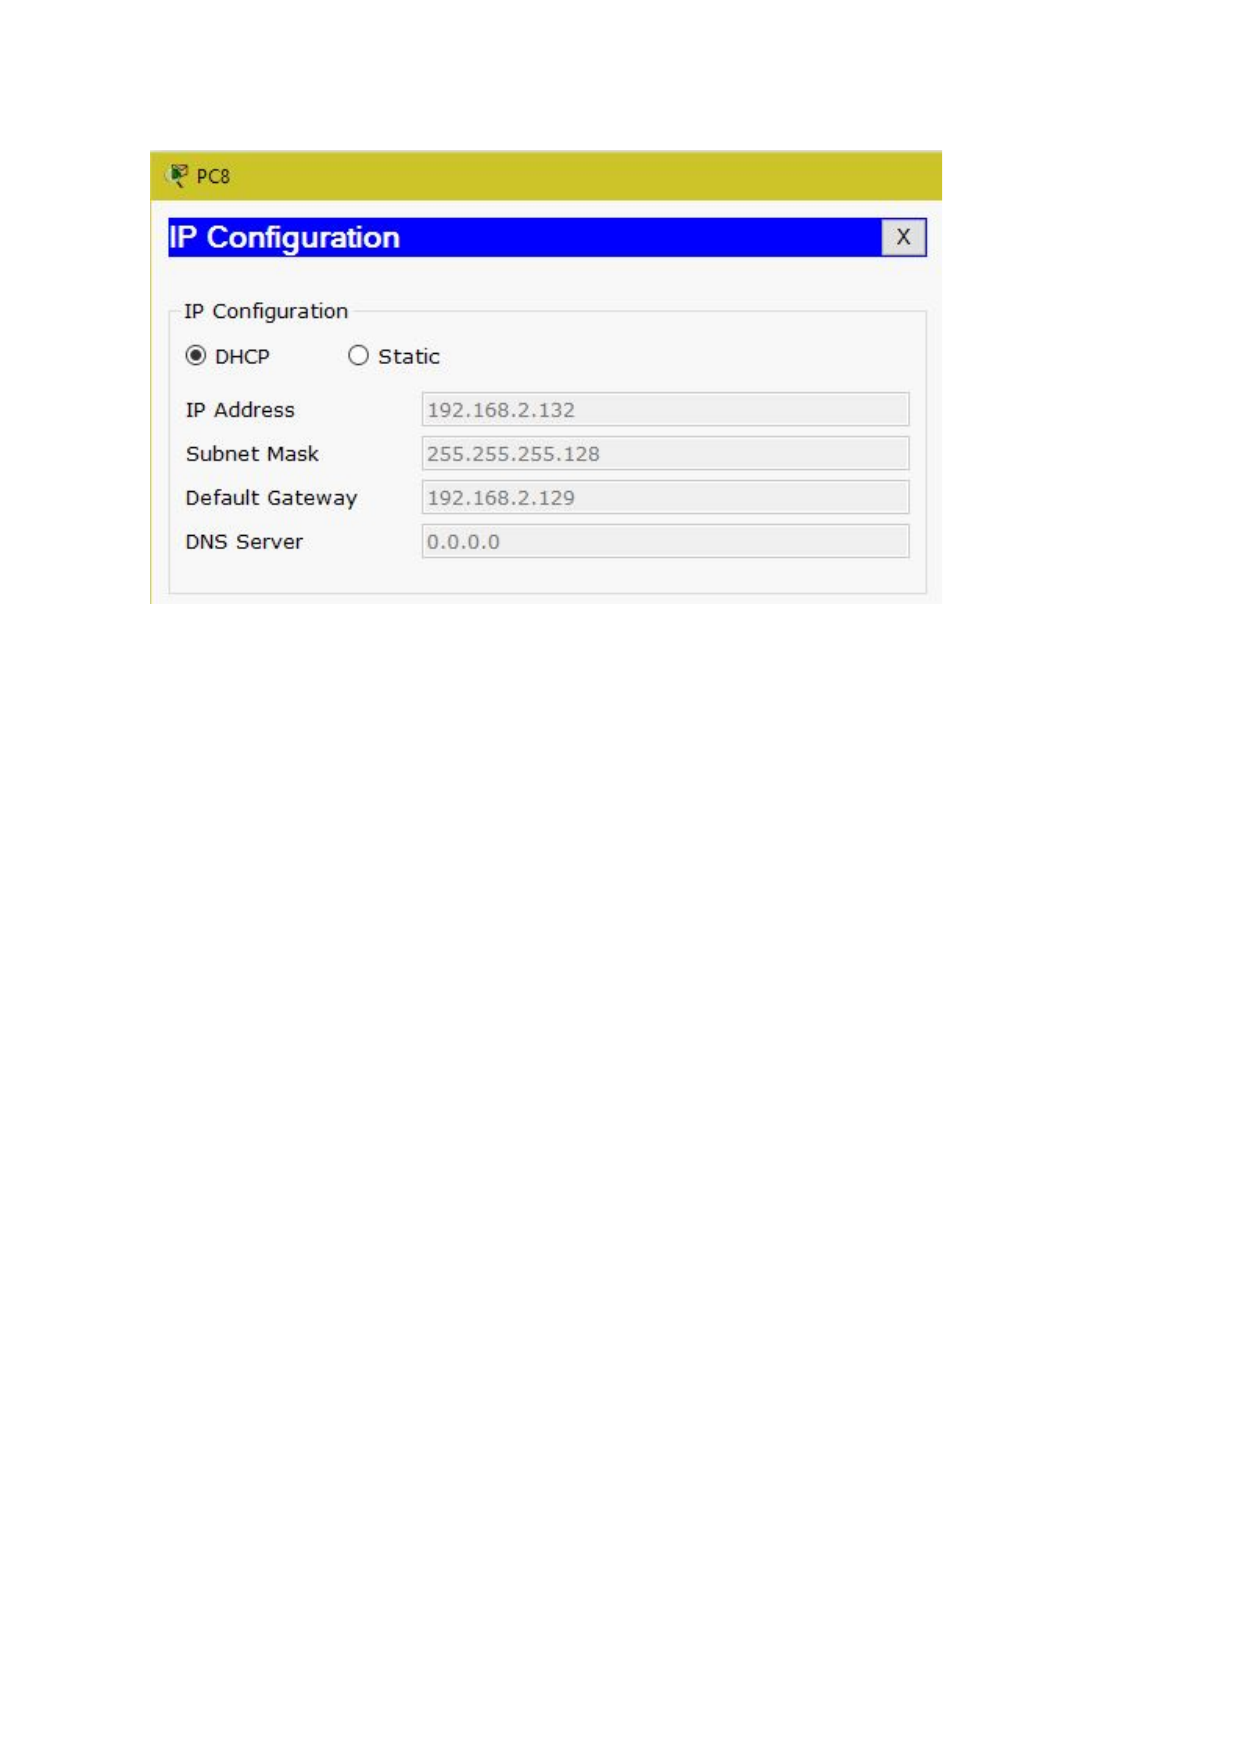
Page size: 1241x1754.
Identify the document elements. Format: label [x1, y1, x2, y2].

picture [150, 150, 943, 604]
